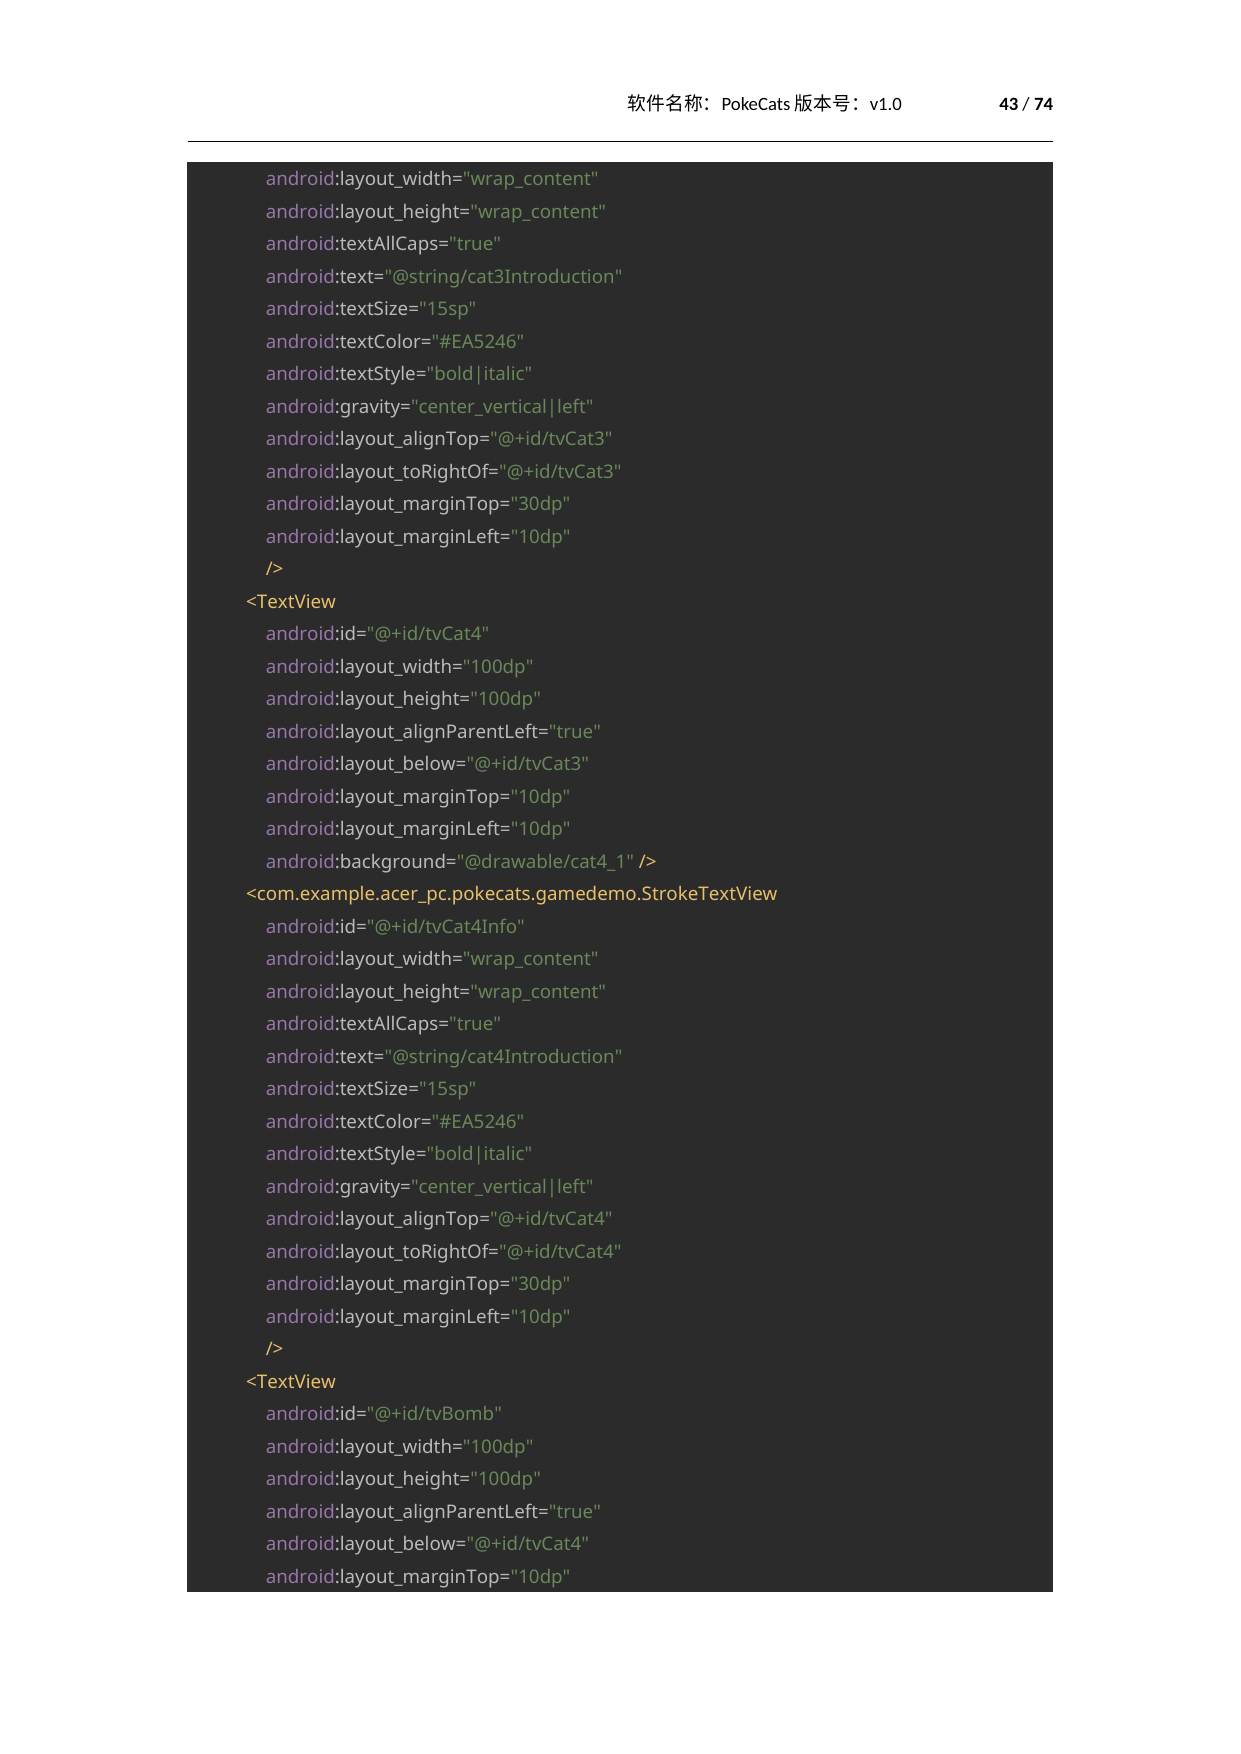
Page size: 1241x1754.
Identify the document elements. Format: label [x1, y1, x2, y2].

text [187, 162, 1053, 1592]
